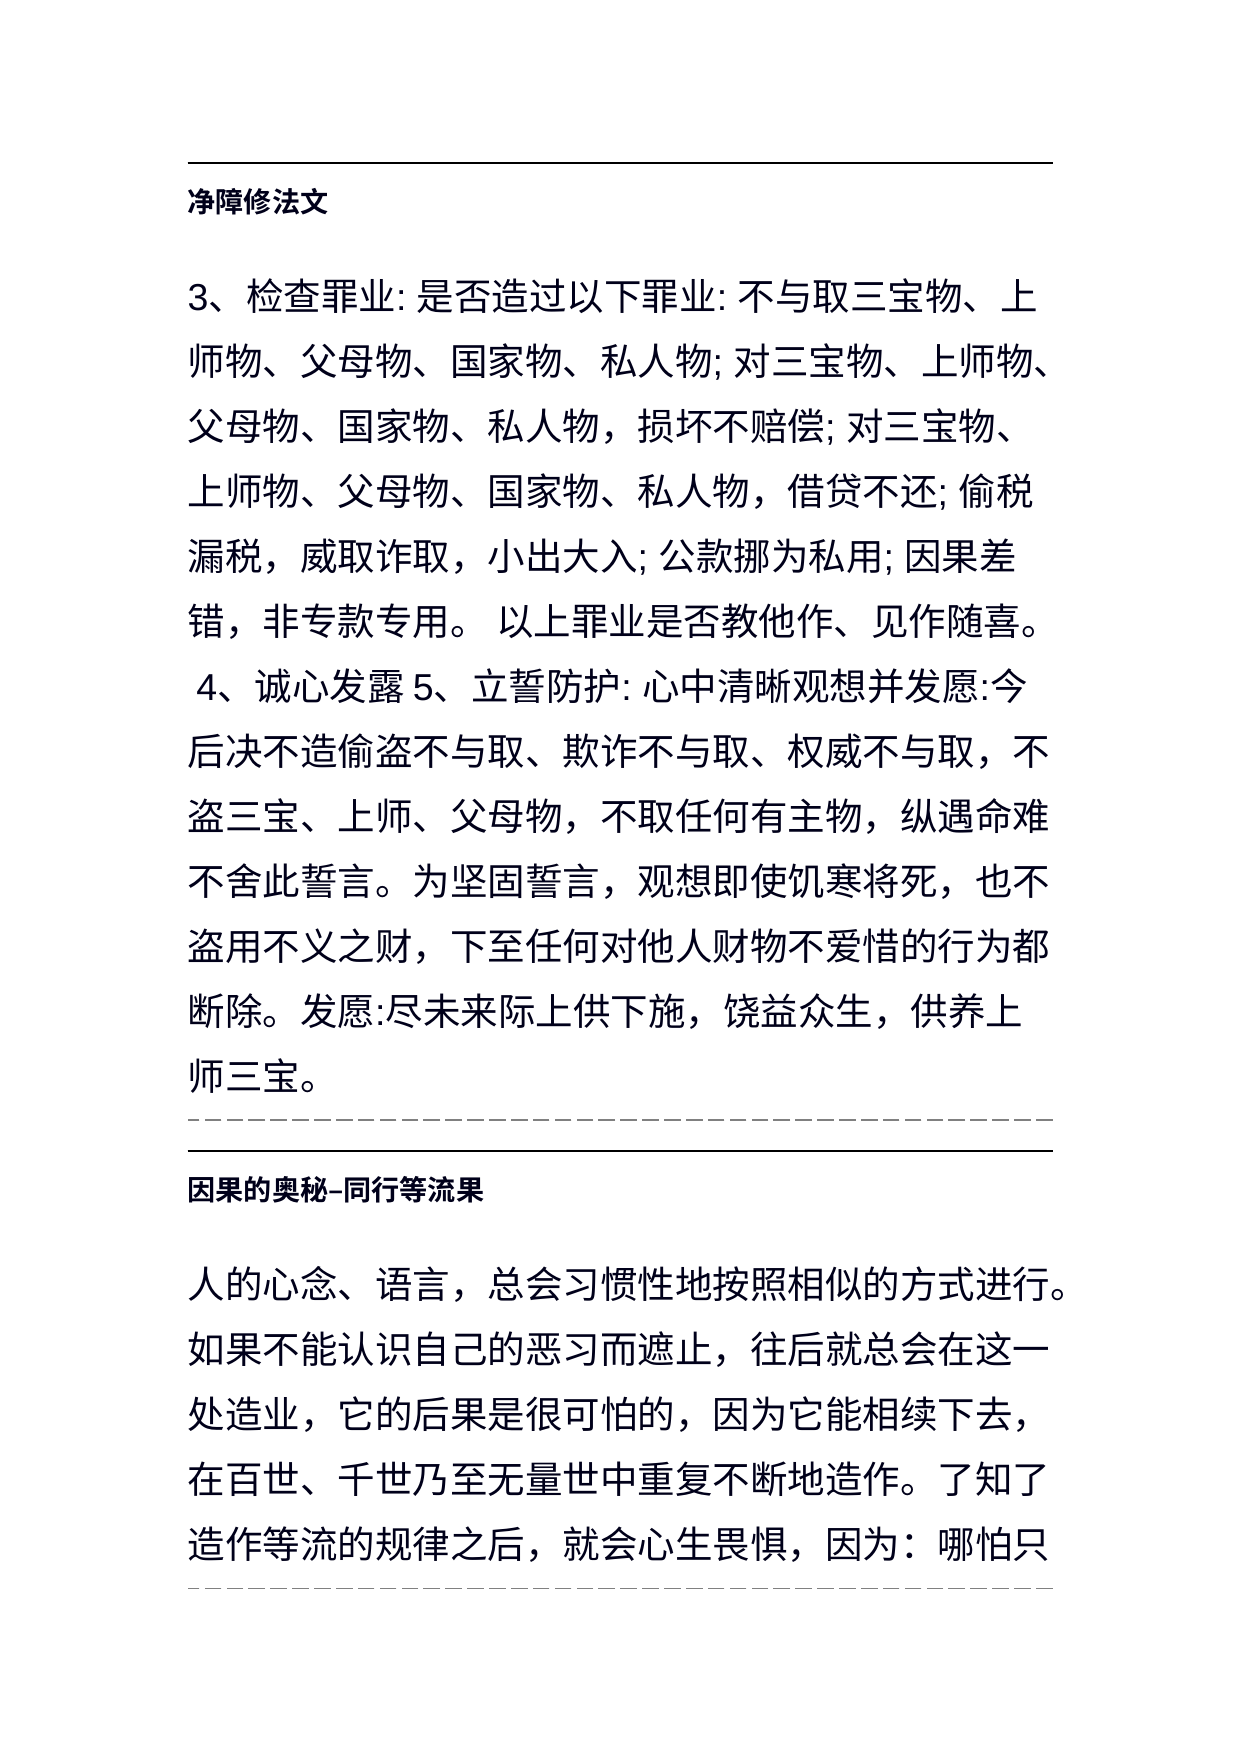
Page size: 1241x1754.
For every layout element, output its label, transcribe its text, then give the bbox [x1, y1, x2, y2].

text 3、检查罪业: 是否造过以下罪业: 不与取三宝物、上师物、父母物、国家物、私人物; 对三宝物、上师物、父母物、国家物、私人物，损坏不赔偿; 对三宝物、上师物、父母物、国家物、私人物，借贷不还; 偷税漏税，威取诈取，小出大入; 公款挪为私用; 因果差错，非专款专用。 以上罪业是否教他作、见作随喜。 4、诚心发露 5、立誓防护: 心中清晰观想并发愿:今后决不造偷盗不与取、欺诈不与取、权威不与取，不盗三宝、上师、父母物，不取任何有主物，纵遇命难不舍此誓言。为坚固誓言，观想即使饥寒将死，也不盗用不义之财，下至任何对他人财物不爱惜的行为都断除。发愿:尽未来际上供下施，饶益众生，供养上师三宝。 [187, 262, 1053, 1121]
text 因果的奥秘–同行等流果 [187, 1151, 1053, 1221]
text 净障修法文 [187, 163, 1053, 233]
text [187, 1250, 1053, 1589]
